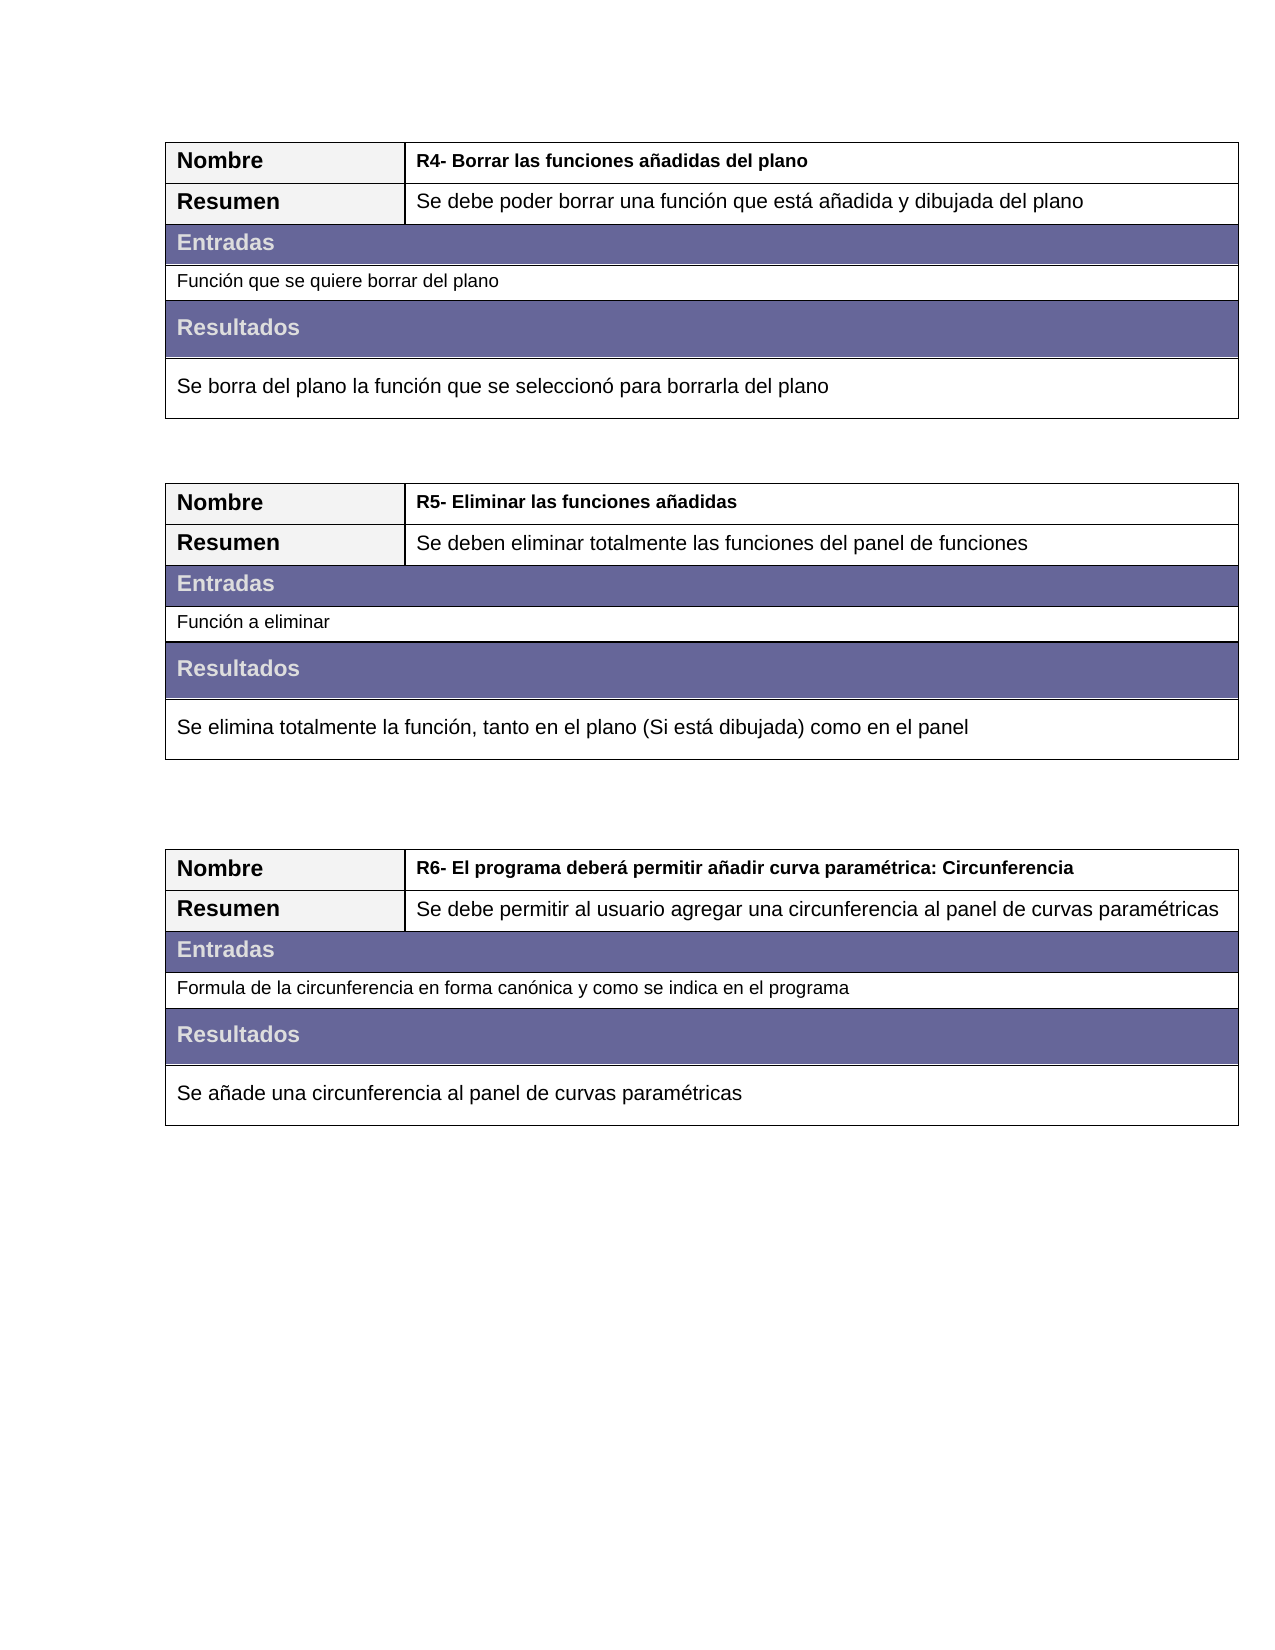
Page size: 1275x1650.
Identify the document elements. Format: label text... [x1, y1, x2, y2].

table_header Nombre [166, 850, 404, 890]
table_cell Resumen [166, 525, 404, 565]
table_cell Se deben eliminar totalmente las funciones del panel de funciones [406, 525, 1238, 565]
table_cell Resultados [166, 301, 1238, 357]
table_cell Resultados [166, 643, 1238, 698]
table_header R6- El programa deberá permitir añadir curva paramétrica: Circunferencia [406, 850, 1238, 890]
table_cell Función que se quiere borrar del plano [166, 266, 1238, 300]
table_header R4- Borrar las funciones añadidas del plano [406, 143, 1238, 183]
table_header Nombre [166, 143, 404, 183]
table_cell Se elimina totalmente la función, tanto en el plano (Si está dibujada) como en el panel [166, 700, 1238, 759]
table_cell Formula de la circunferencia en forma canónica y como se indica en el programa [166, 973, 1238, 1007]
table_cell Entradas [166, 932, 1238, 972]
table_cell Resultados [166, 1009, 1238, 1064]
table_cell Entradas [166, 566, 1238, 606]
table_header R5- Eliminar las funciones añadidas [406, 484, 1238, 524]
table_cell Resumen [166, 184, 404, 224]
table_cell Se añade una circunferencia al panel de curvas paramétricas [166, 1066, 1238, 1125]
table_cell Resumen [166, 891, 404, 931]
table_header Nombre [166, 484, 404, 524]
table_cell Se debe permitir al usuario agregar una circunferencia al panel de curvas paramétricas [406, 891, 1238, 931]
table_cell Función a eliminar [166, 607, 1238, 641]
table_cell Se borra del plano la función que se seleccionó para borrarla del plano [166, 359, 1238, 418]
table_cell Se debe poder borrar una función que está añadida y dibujada del plano [406, 184, 1238, 224]
table_cell Entradas [166, 225, 1238, 264]
